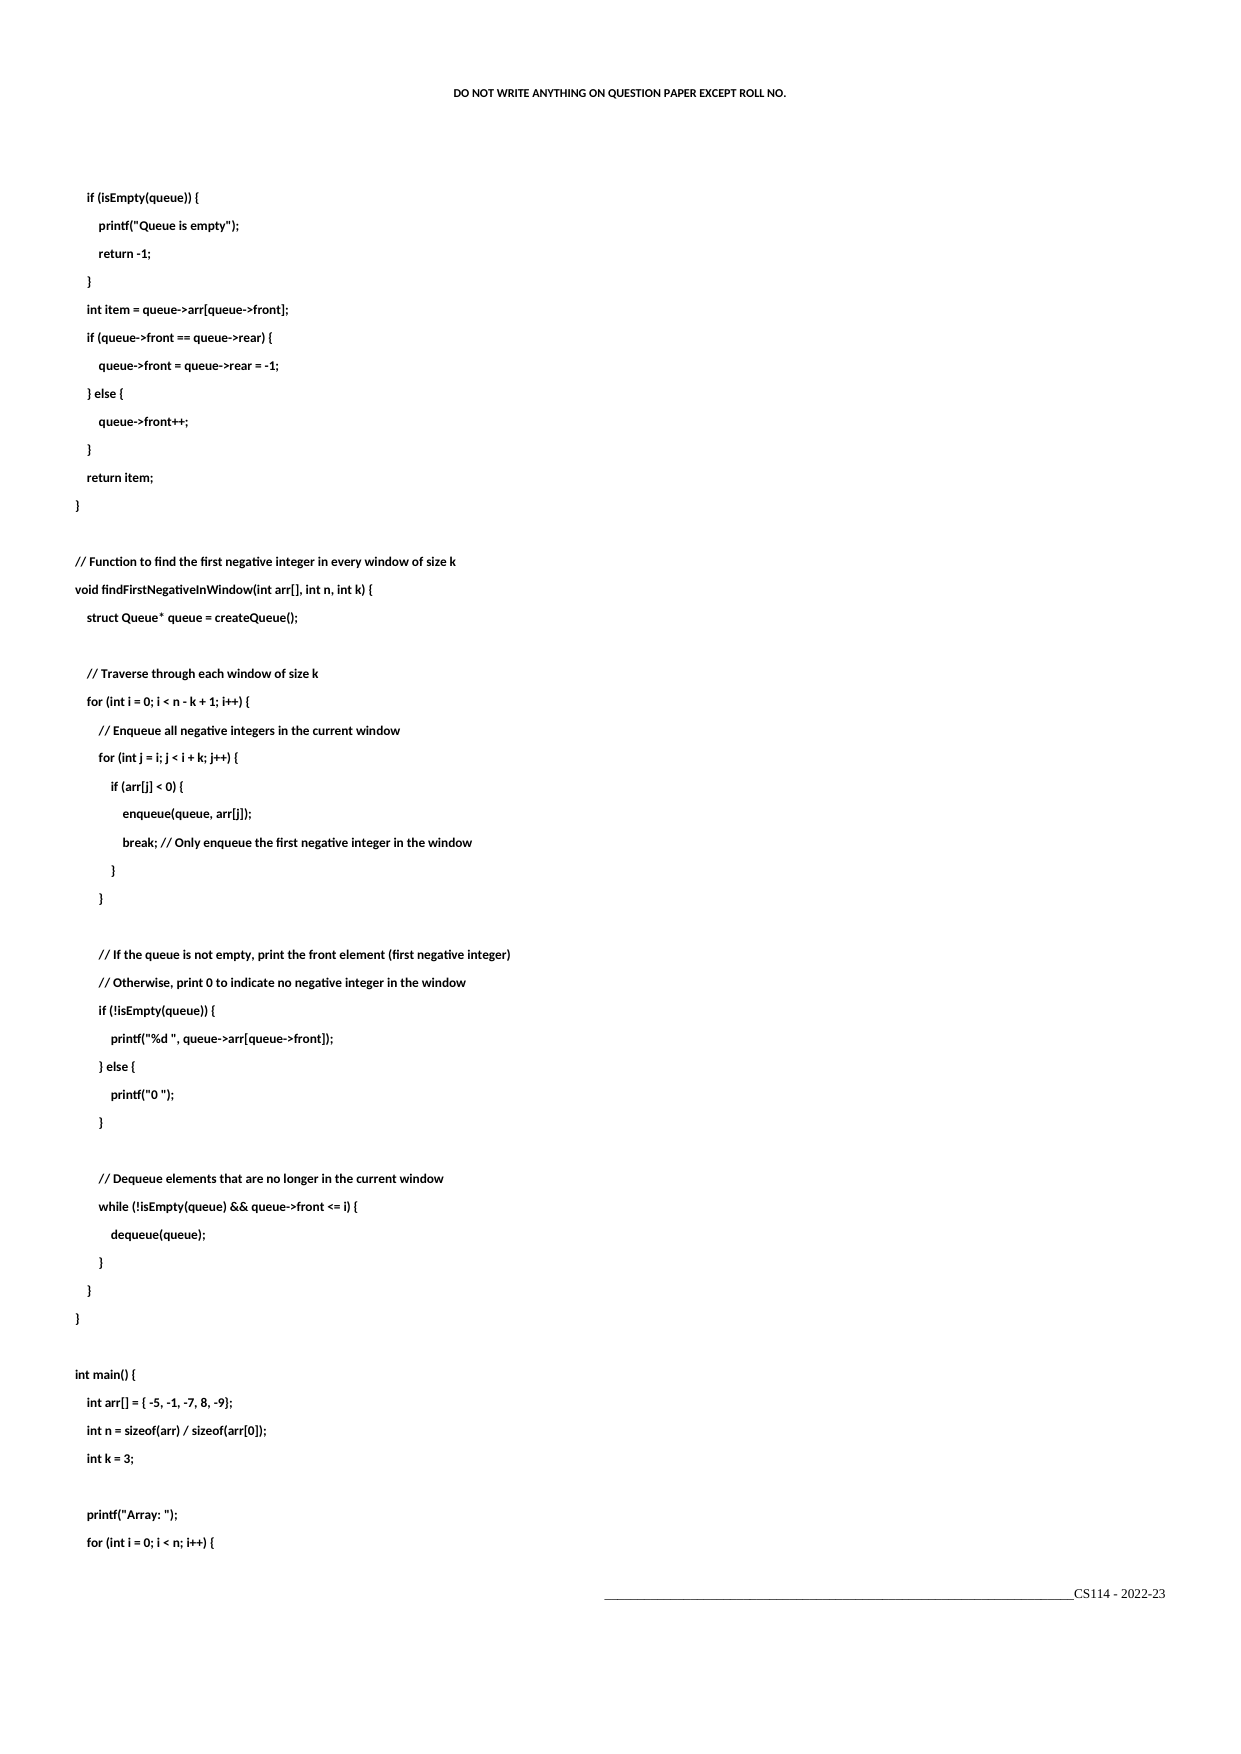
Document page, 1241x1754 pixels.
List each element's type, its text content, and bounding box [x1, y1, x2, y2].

text // Function to find the first negative integer in every window of size k [75, 542, 1165, 570]
text struct Queue* queue = createQueue(); [75, 598, 1165, 626]
text // If the queue is not empty, print the front element (first negative integer) [75, 934, 1165, 962]
text printf("%d ", queue->arr[queue->front]); [75, 1018, 1165, 1046]
text for (int i = 0; i < n; i++) { [75, 1523, 1165, 1551]
text for (int i = 0; i < n - k + 1; i++) { [75, 682, 1165, 710]
text void findFirstNegativeInWindow(int arr[], int n, int k) { [75, 570, 1165, 598]
text // Otherwise, print 0 to indicate no negative integer in the window [75, 962, 1165, 990]
text break; // Only enqueue the first negative integer in the window [75, 822, 1165, 850]
text queue->front = queue->rear = -1; [75, 346, 1165, 374]
text } [75, 1298, 1165, 1327]
text } [75, 430, 1165, 458]
text } [75, 1102, 1165, 1130]
text } [75, 1242, 1165, 1271]
text dequeue(queue); [75, 1214, 1165, 1242]
text int arr[] = { -5, -1, -7, 8, -9}; [75, 1383, 1165, 1411]
text return item; [75, 458, 1165, 486]
text int item = queue->arr[queue->front]; [75, 290, 1165, 318]
text int n = sizeof(arr) / sizeof(arr[0]); [75, 1411, 1165, 1439]
text queue->front++; [75, 402, 1165, 430]
text while (!isEmpty(queue) && queue->front <= i) { [75, 1186, 1165, 1214]
text // Dequeue elements that are no longer in the current window [75, 1158, 1165, 1186]
text int k = 3; [75, 1439, 1165, 1467]
text } [75, 262, 1165, 290]
text } [75, 486, 1165, 514]
text printf("0 "); [75, 1074, 1165, 1102]
text return -1; [75, 234, 1165, 262]
text } [75, 1271, 1165, 1298]
text printf("Array: "); [75, 1495, 1165, 1523]
text // Traverse through each window of size k [75, 654, 1165, 682]
text } [75, 850, 1165, 878]
text for (int j = i; j < i + k; j++) { [75, 738, 1165, 766]
text } [75, 878, 1165, 906]
text // Enqueue all negative integers in the current window [75, 710, 1165, 738]
text if (arr[j] < 0) { [75, 766, 1165, 794]
text int main() { [75, 1354, 1165, 1383]
text if (queue->front == queue->rear) { [75, 318, 1165, 346]
text enqueue(queue, arr[j]); [75, 794, 1165, 822]
text } else { [75, 374, 1165, 402]
text printf("Queue is empty"); [75, 206, 1165, 234]
text if (!isEmpty(queue)) { [75, 990, 1165, 1018]
text } else { [75, 1046, 1165, 1074]
text if (isEmpty(queue)) { [75, 178, 1165, 206]
